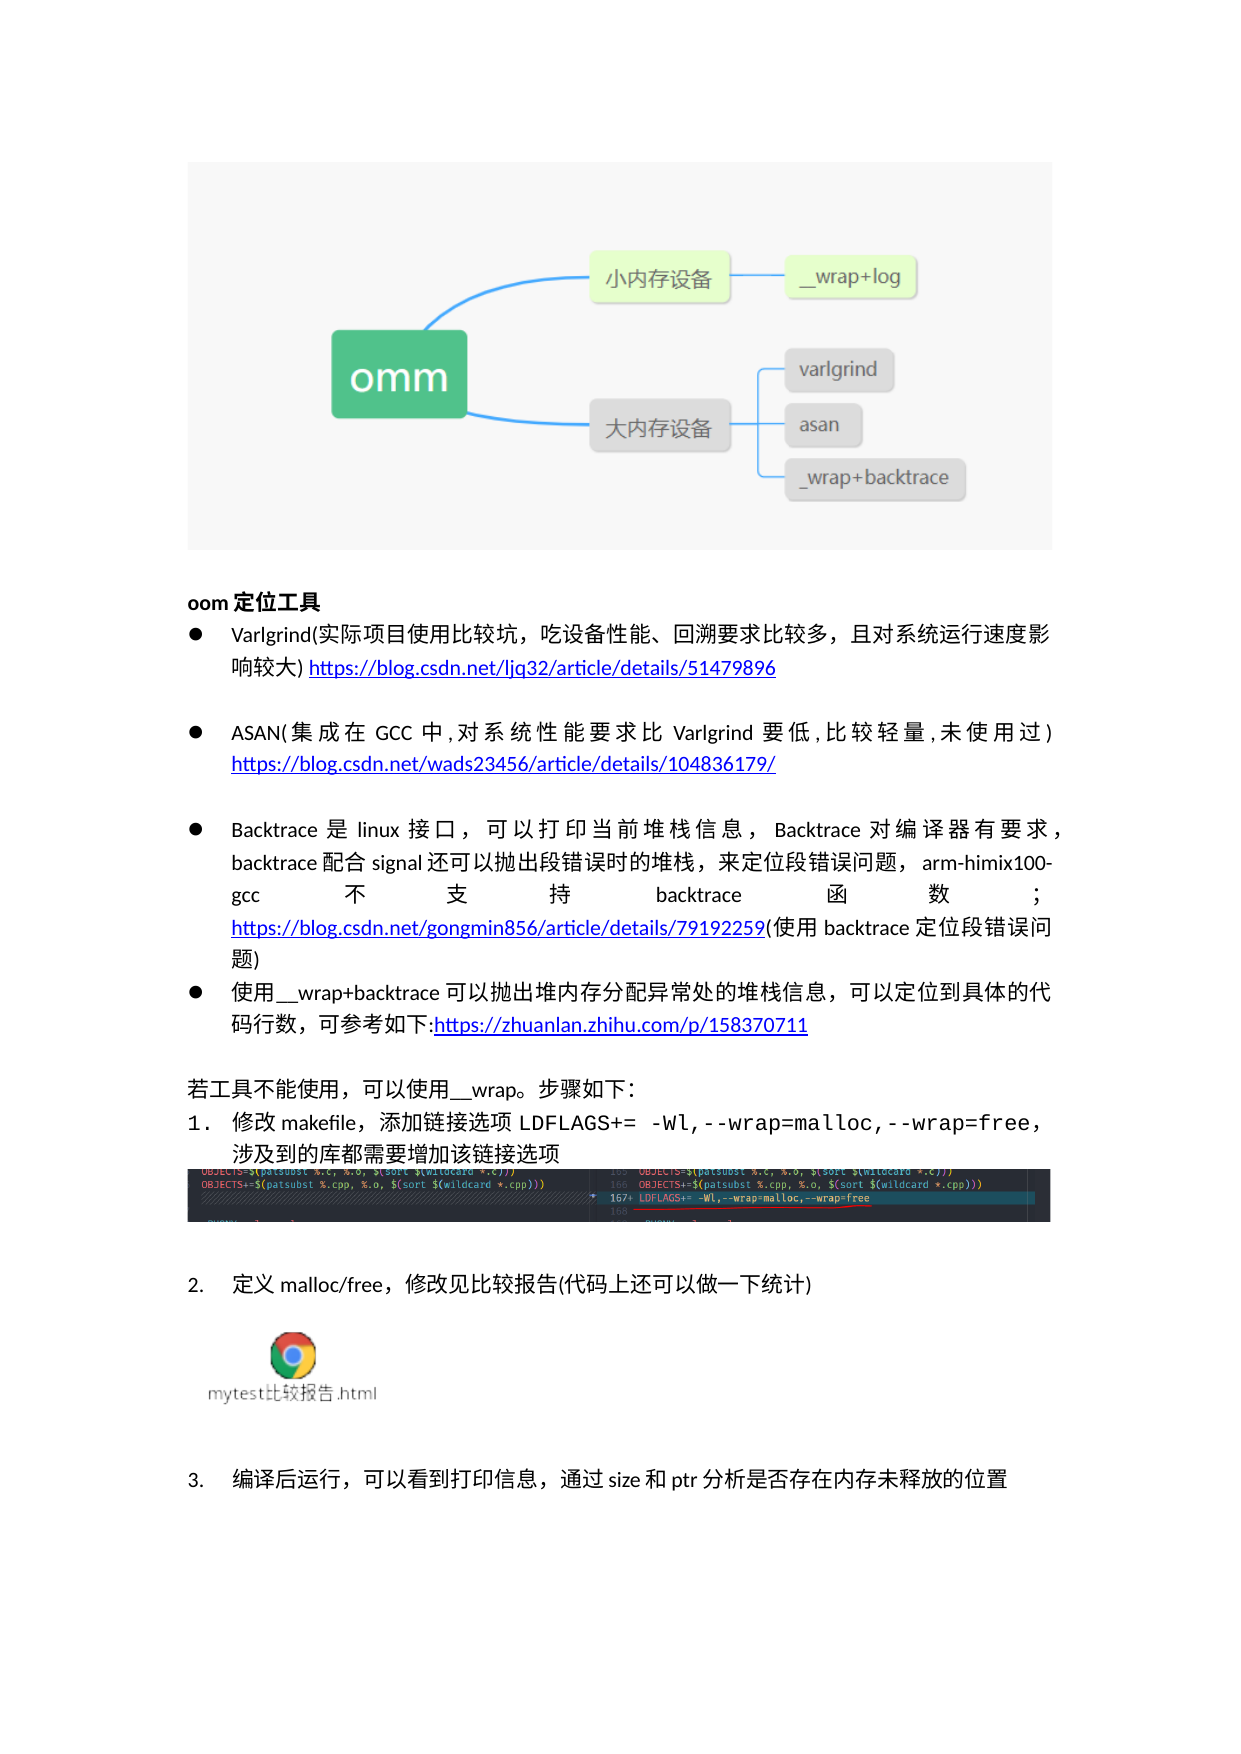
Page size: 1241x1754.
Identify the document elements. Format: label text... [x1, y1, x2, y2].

list Varlgrind(实际项目使用比较坑，吃设备性能、回溯要求比较多，且对系统运行速度影响较大) https://blog.csdn.net/ljq32/article/details/51479896 [187, 617, 1053, 682]
list 使用__wrap+backtrace可以抛出堆内存分配异常处的堆栈信息，可以定位到具体的代码行数，可参考如下:https://zhuanlan.zhihu.com/p/158370711 [187, 974, 1053, 1039]
list ASAN(集成在GCC中,对系统性能要求比Varlgrind要低,比较轻量,未使用过) https://blog.csdn.net/wads23456/article/details/104836179/ [187, 714, 1053, 779]
text oom定位工具 [187, 584, 1053, 617]
list 修改makefile，添加链接选项 LDFLAGS+= -Wl,--wrap=malloc,--wrap=free，涉及到的库都需要增加该链接选项 [187, 1104, 1053, 1169]
picture [187, 162, 1053, 550]
list Backtrace是linux接口，可以打印当前堆栈信息，Backtrace对编译器有要求，backtrace配合signal还可以抛出段错误时的堆栈，来定位段错误问题，arm-himix100-gcc不支持backtrace函数； https://blog.csdn.net/gongmin856/article/details/79192259(使用backtrace定位段错误问题) [187, 812, 1053, 974]
list 编译后运行，可以看到打印信息，通过size和ptr分析是否存在内存未释放的位置 [187, 1462, 1053, 1494]
list 定义malloc/free，修改见比较报告(代码上还可以做一下统计) [187, 1267, 1053, 1299]
text 若工具不能使用，可以使用__wrap。步骤如下： [187, 1072, 1053, 1104]
picture [187, 1169, 1051, 1222]
